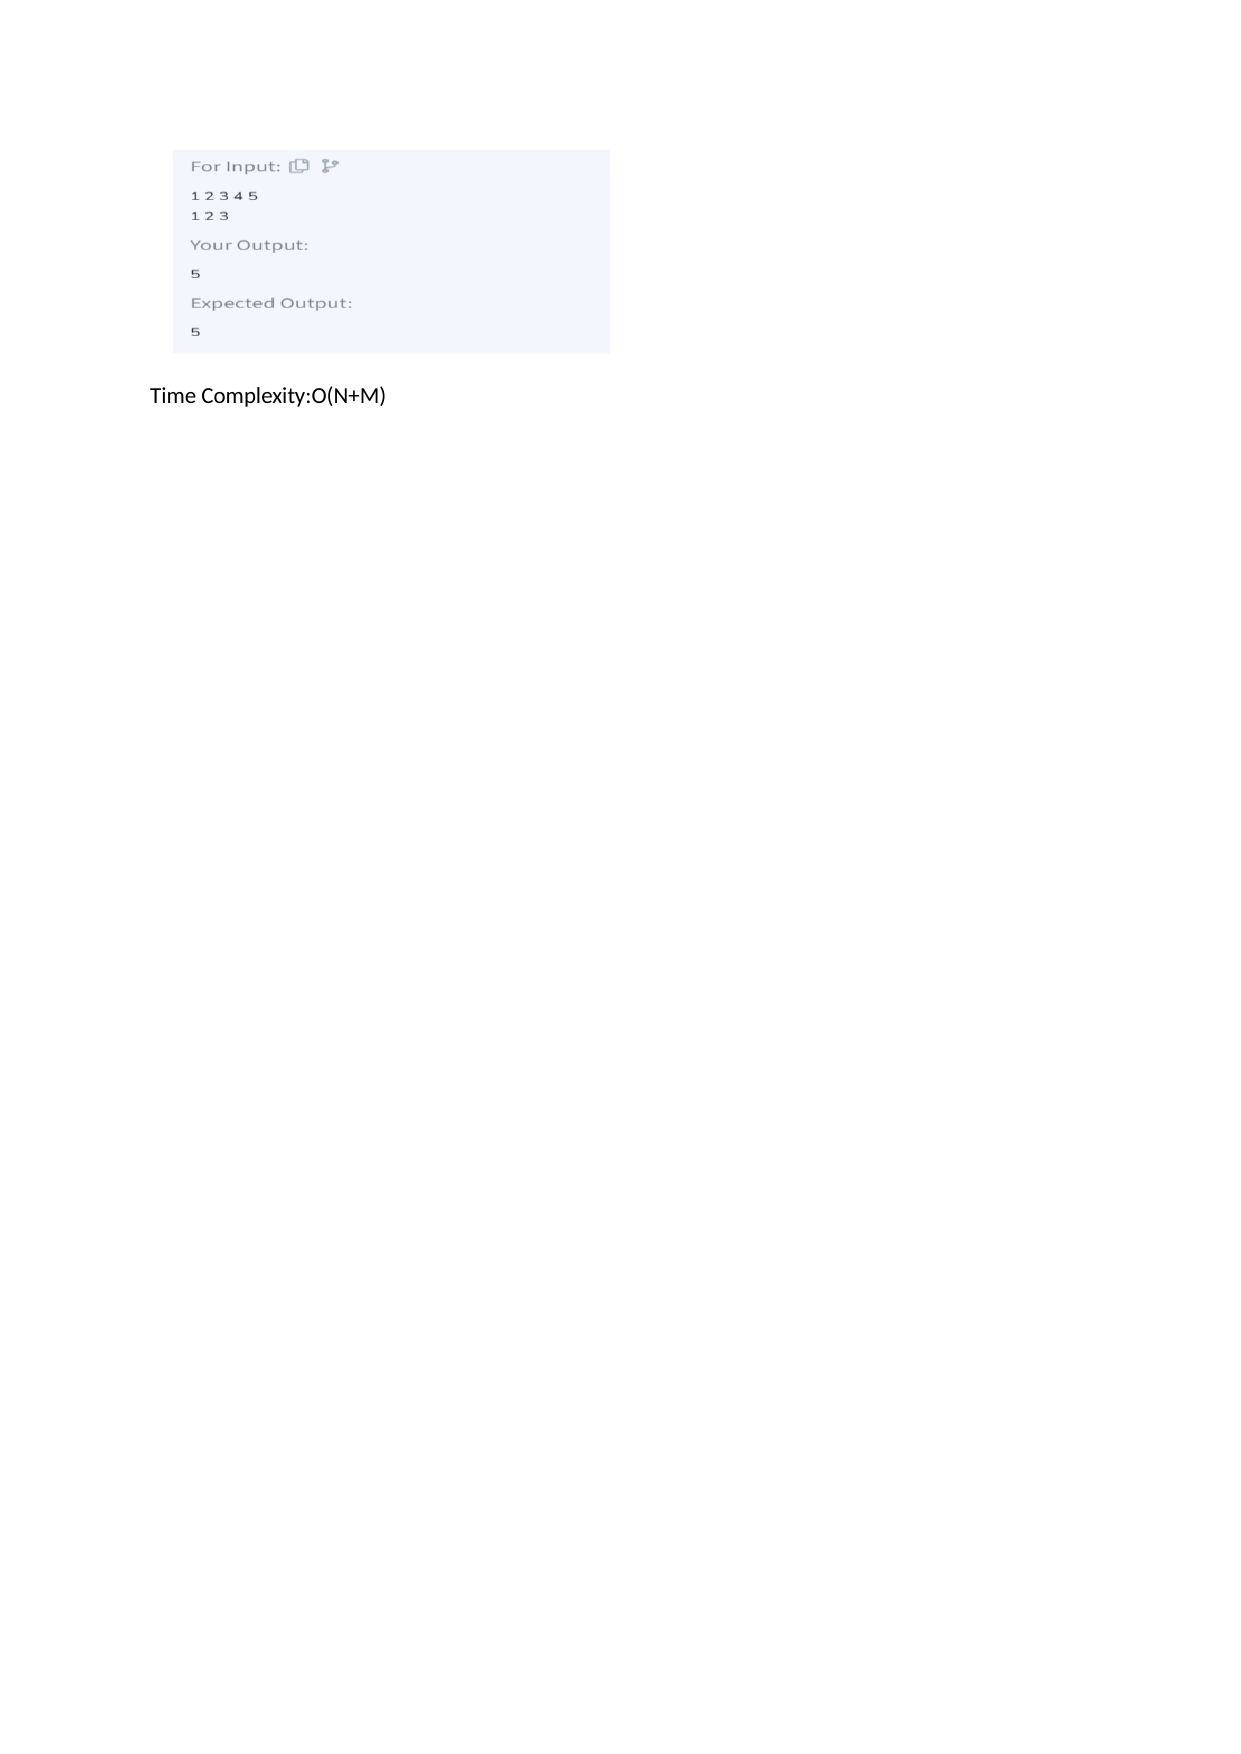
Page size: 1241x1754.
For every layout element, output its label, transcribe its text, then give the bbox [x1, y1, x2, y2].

text Time Complexity:O(N+M) [150, 381, 1090, 409]
picture [150, 150, 611, 363]
